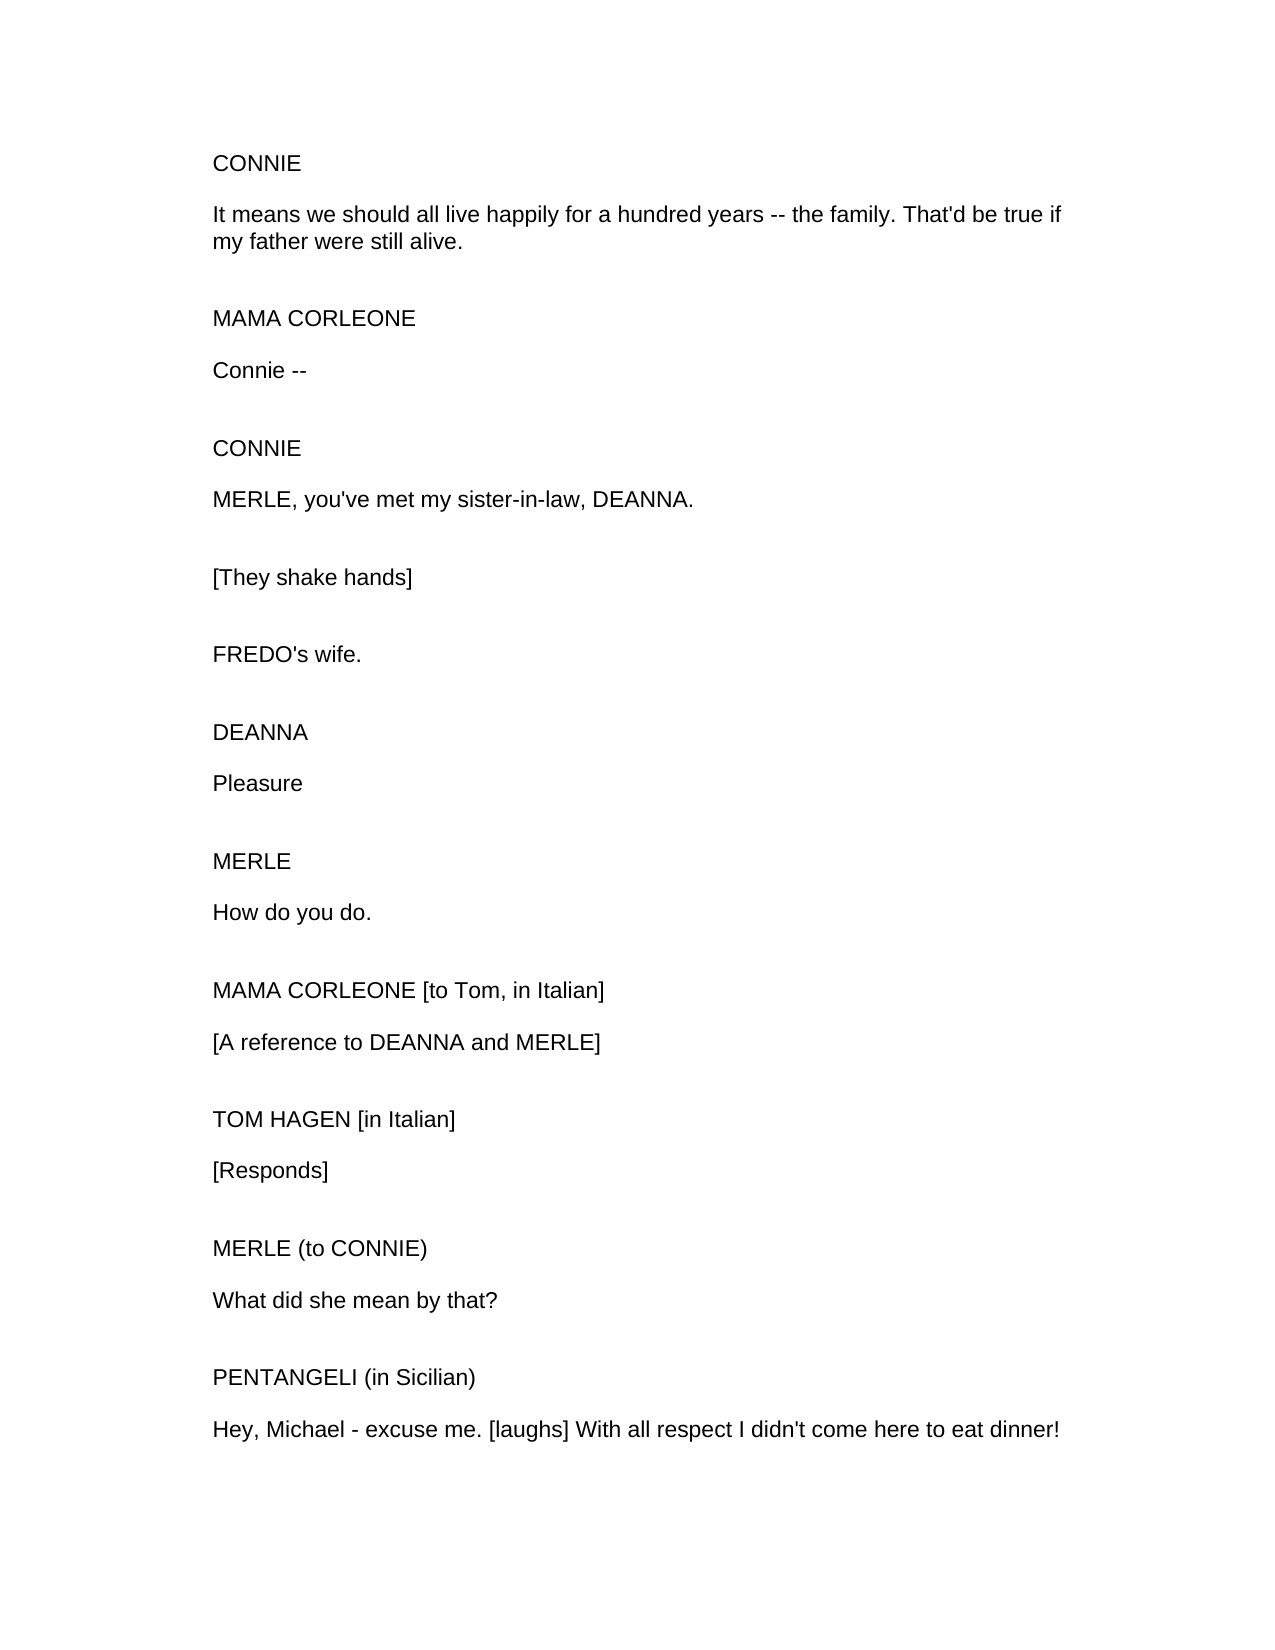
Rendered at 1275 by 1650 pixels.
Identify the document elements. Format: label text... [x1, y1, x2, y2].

text [A reference to DEANNA and MERLE] [212, 1028, 1062, 1081]
text Hey, Michael - excuse me. [laughs] With all respect I didn't come here to eat dinner! [212, 1416, 1062, 1468]
text MERLE (to CONNIE) [212, 1235, 1062, 1262]
text MERLE, you've met my sister-in-law, DEANNA. [212, 486, 1062, 538]
text DEANNA [212, 719, 1062, 745]
text TOM HAGEN [in Italian] [212, 1106, 1062, 1132]
text MERLE [212, 848, 1062, 874]
text MAMA CORLEONE [to Tom, in Italian] [212, 977, 1062, 1003]
text [They shake hands] [212, 563, 1062, 616]
text FREDO's wife. [212, 641, 1062, 694]
text How do you do. [212, 899, 1062, 952]
text Connie -- [212, 357, 1062, 409]
text [Responds] [212, 1157, 1062, 1210]
text CONNIE [212, 150, 1062, 176]
text CONNIE [212, 434, 1062, 461]
text PENTANGELI (in Sicilian) [212, 1364, 1062, 1391]
text What did she mean by that? [212, 1287, 1062, 1339]
text Pleasure [212, 770, 1062, 823]
text It means we should all live happily for a hundred years -- the family. That'd be true if my father were still alive. [212, 201, 1062, 280]
text MAMA CORLEONE [212, 305, 1062, 332]
